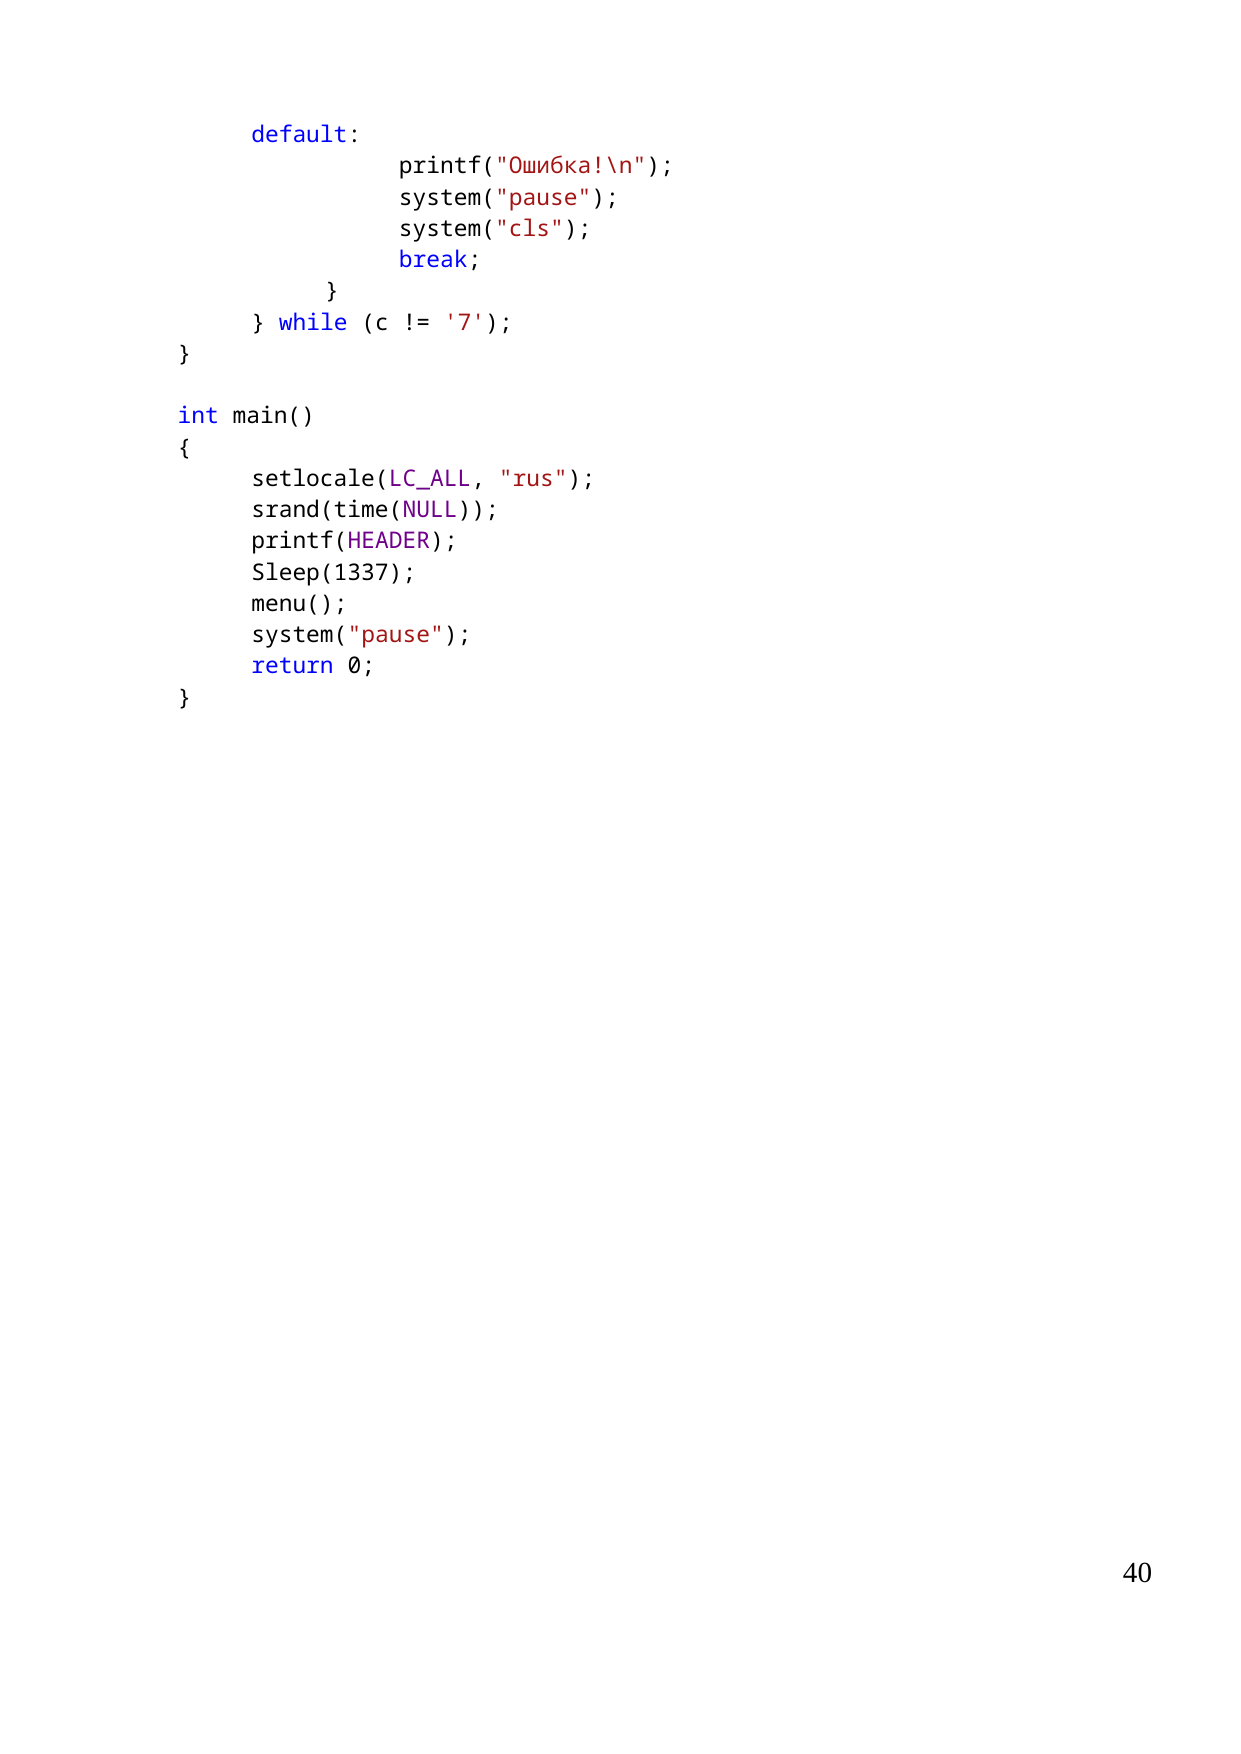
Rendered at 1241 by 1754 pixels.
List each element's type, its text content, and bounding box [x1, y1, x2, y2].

text menu(); [177, 587, 1152, 618]
text setlocale(LC_ALL, "rus"); [177, 462, 1152, 493]
text system("pause"); [177, 181, 1152, 212]
text return 0; [177, 649, 1152, 681]
text system("pause"); [177, 618, 1152, 649]
text int main() [177, 399, 1152, 431]
text default: [177, 118, 1152, 149]
text printf("Ошибка!\n"); [177, 149, 1152, 181]
text } [177, 681, 1152, 712]
text Sleep(1337); [177, 556, 1152, 587]
text } [177, 274, 1152, 306]
text system("cls"); [177, 212, 1152, 243]
text } [177, 337, 1152, 368]
text srand(time(NULL)); [177, 493, 1152, 524]
text { [177, 431, 1152, 462]
text } while (c != '7'); [177, 306, 1152, 337]
text printf(HEADER); [177, 524, 1152, 556]
text break; [177, 243, 1152, 274]
